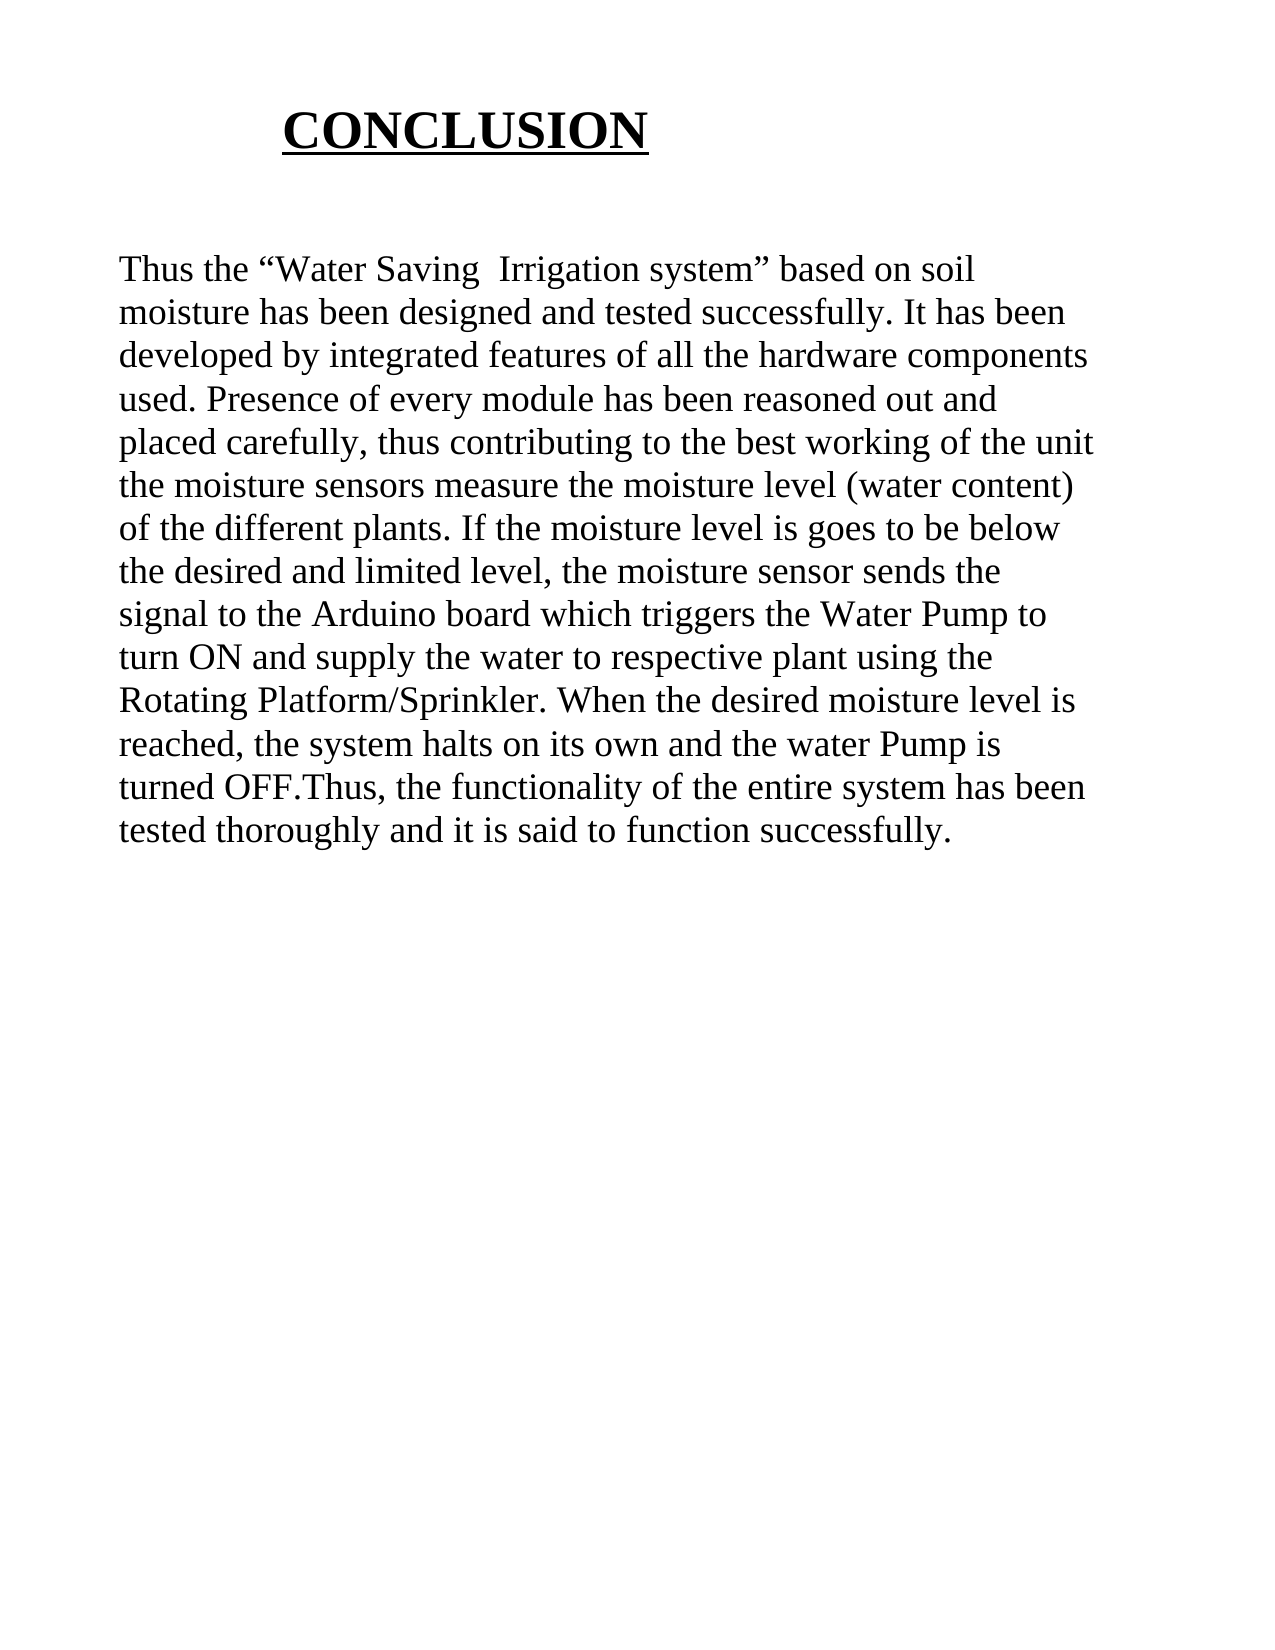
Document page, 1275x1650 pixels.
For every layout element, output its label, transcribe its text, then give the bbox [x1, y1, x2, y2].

text Thus the “Water Saving Irrigation system” based on soil moisture has been designed and tested successfully. It has been developed by integrated features of all the hardware components used. Presence of every module has been reasoned out and placed carefully, thus contributing to the best working of the unit the moisture sensors measure the moisture level (water content) of the different plants. If the moisture level is goes to be below the desired and limited level, the moisture sensor sends the signal to the Arduino board which triggers the Water Pump to turn ON and supply the water to respective plant using the Rotating Platform/Sprinkler. When the desired moisture level is reached, the system halts on its own and the water Pump is turned OFF.Thus, the functionality of the entire system has been tested thoroughly and it is said to function successfully. [119, 247, 1096, 850]
subtitle CONCLUSION [282, 98, 1096, 161]
